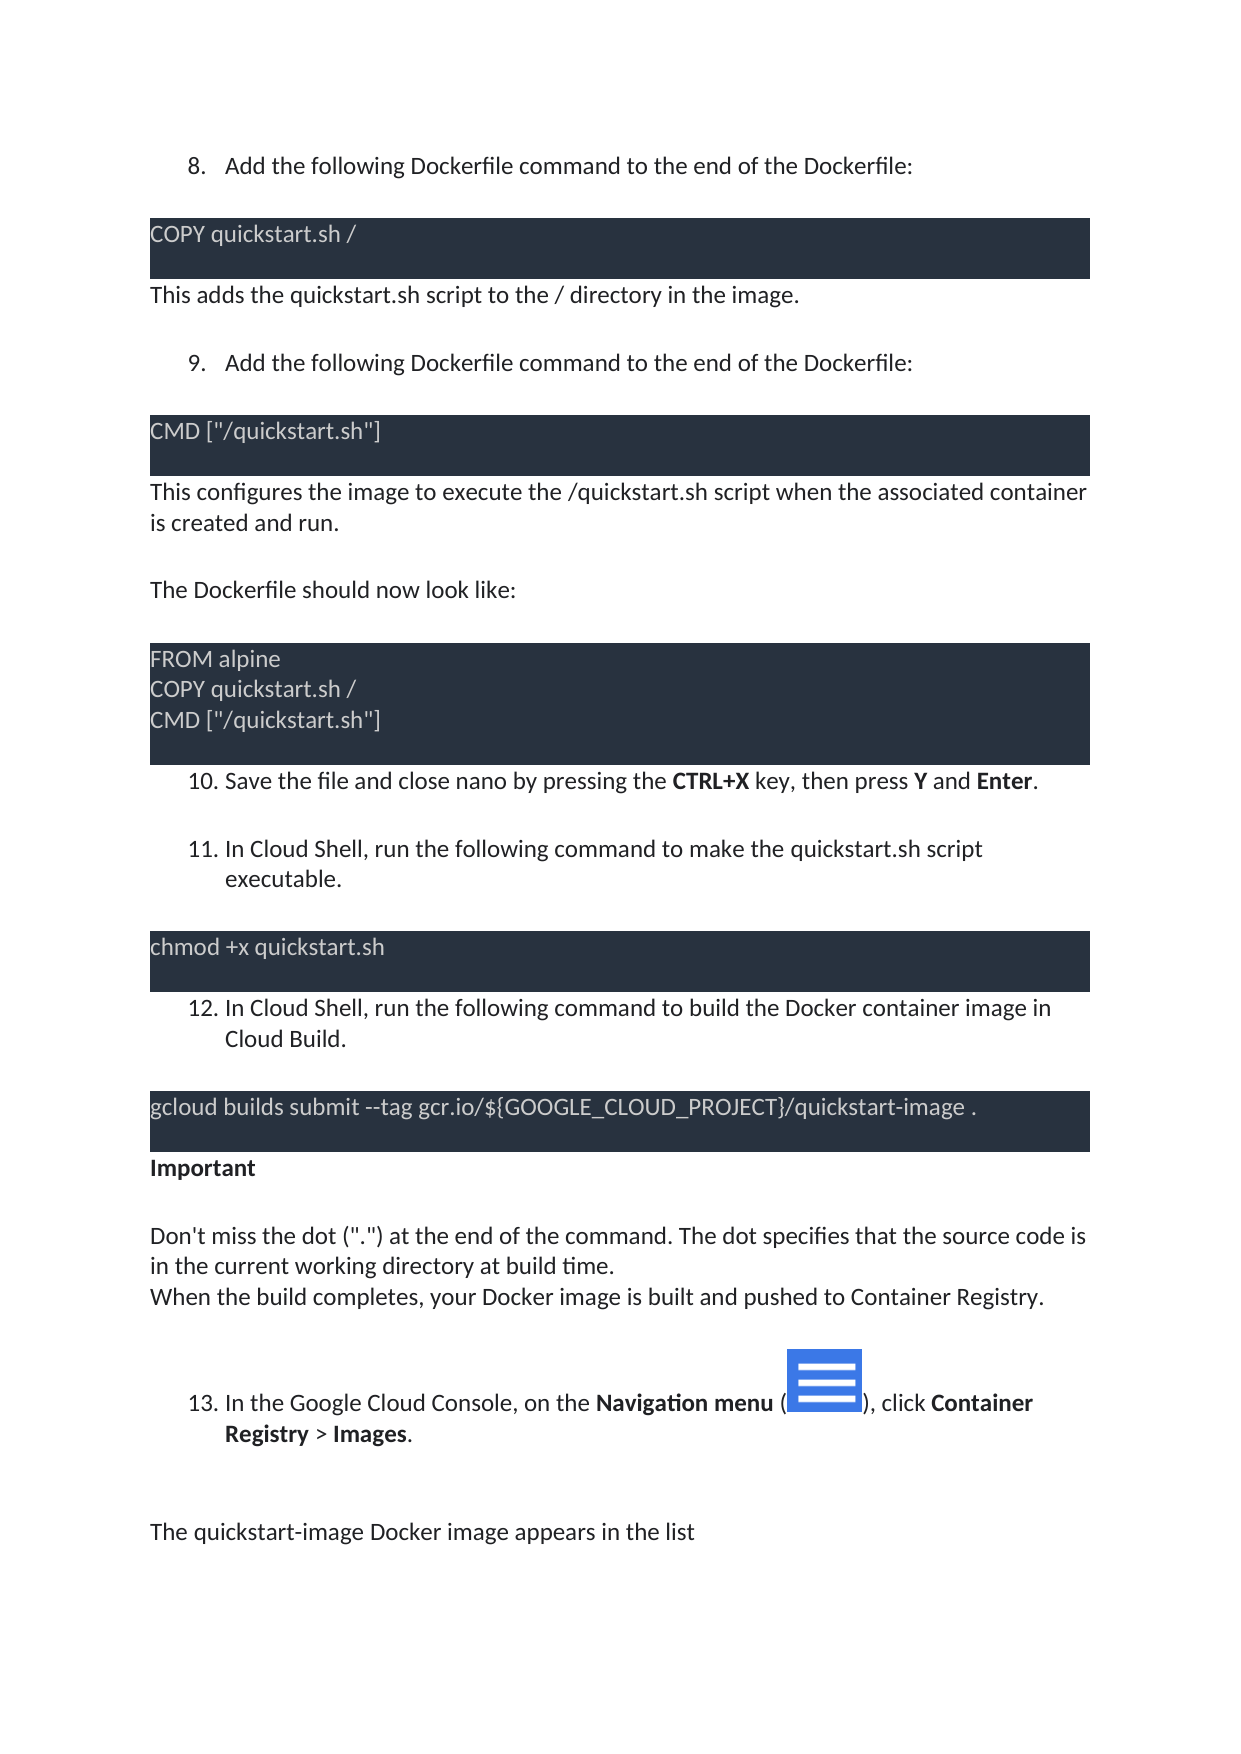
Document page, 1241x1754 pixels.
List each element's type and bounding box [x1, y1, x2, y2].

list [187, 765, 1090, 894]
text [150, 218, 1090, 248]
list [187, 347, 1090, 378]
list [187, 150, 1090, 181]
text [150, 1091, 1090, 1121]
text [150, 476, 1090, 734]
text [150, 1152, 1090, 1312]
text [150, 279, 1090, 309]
picture [787, 1349, 862, 1412]
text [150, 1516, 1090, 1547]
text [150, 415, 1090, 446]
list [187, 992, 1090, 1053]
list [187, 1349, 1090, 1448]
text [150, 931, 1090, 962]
